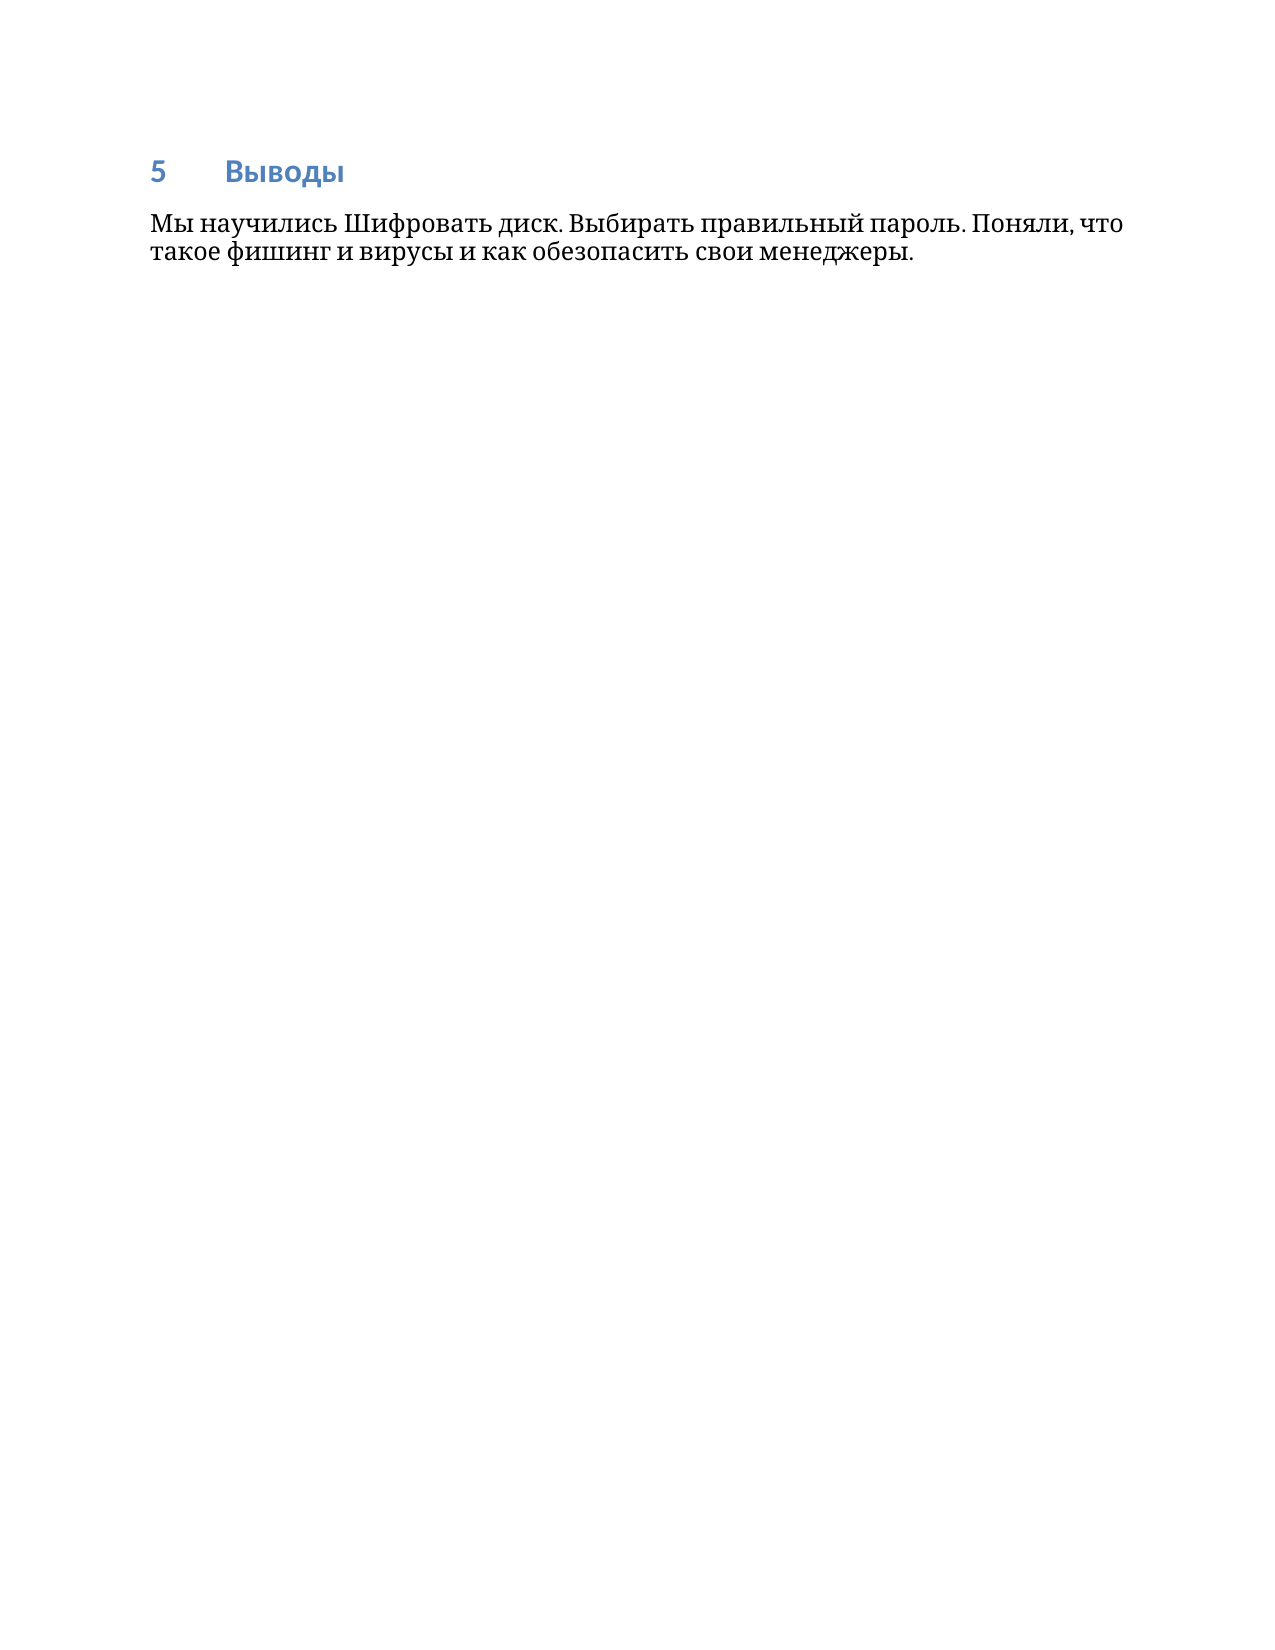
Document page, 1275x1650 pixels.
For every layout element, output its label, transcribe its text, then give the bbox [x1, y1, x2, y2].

subtitle 5 Выводы [150, 150, 1125, 191]
text Мы научились Шифровать диск. Выбирать правильный пароль. Поняли, что такое фишинг и вирусы и как обезопасить свои менеджеры. [150, 209, 1125, 267]
